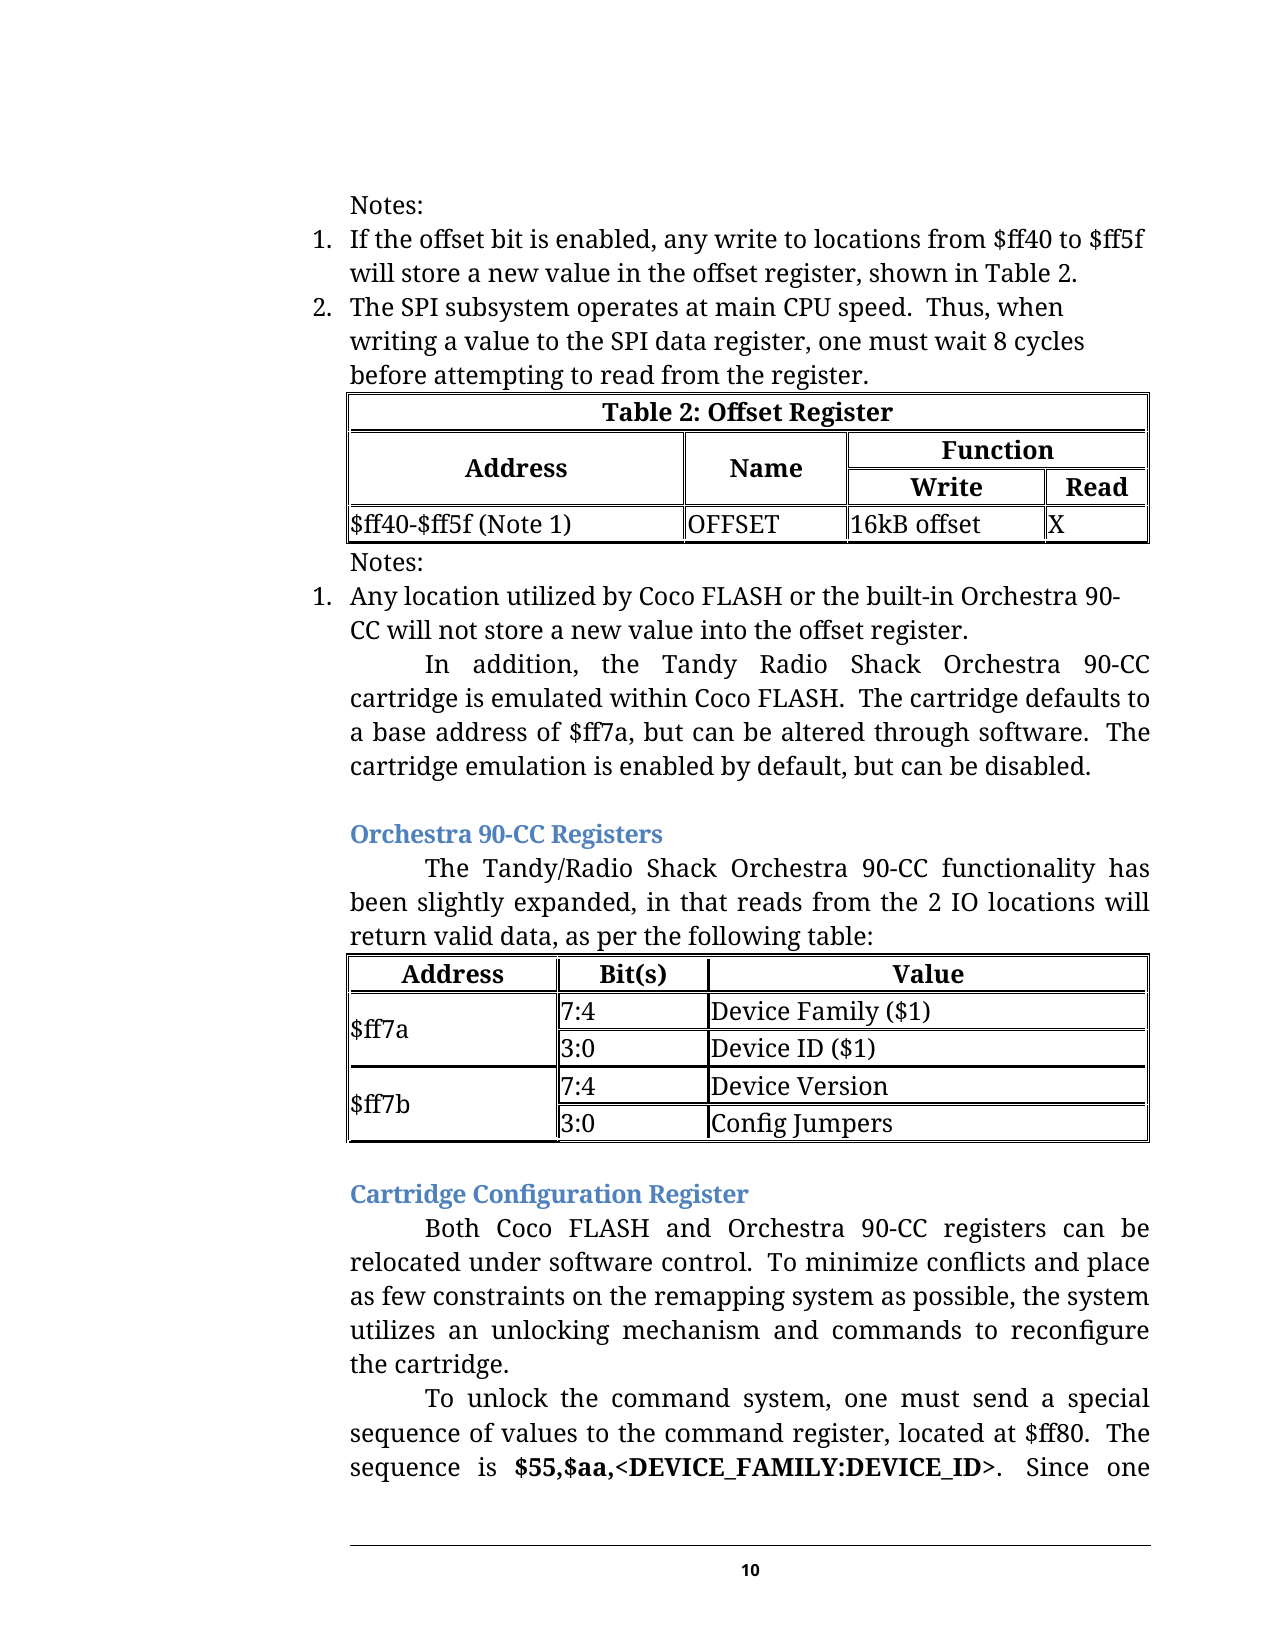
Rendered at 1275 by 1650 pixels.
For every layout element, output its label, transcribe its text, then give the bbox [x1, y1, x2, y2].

table_cell 3:0 [560, 1031, 707, 1065]
table_cell OFFSET [685, 507, 847, 541]
text In addition, the Tandy Radio Shack Orchestra 90-CC cartridge is emulated within Coco FLASH. The cartridge defaults to a base address of $ff7a, but can be altered through software. The cartridge emulation is enabled by default, but can be disabled. [349, 646, 1151, 783]
table_cell Name [686, 433, 846, 504]
table_cell Device Family ($1) [710, 990, 1147, 1028]
table_cell $ff7b [349, 1065, 558, 1139]
text Notes: [349, 187, 1151, 222]
table_cell X [1046, 504, 1148, 541]
list The SPI subsystem operates at main CPU speed. Thus, when writing a value to the SPI data register, one must wait 8 cycles before attempting to read from the register. [312, 290, 1151, 392]
table_cell 7:4 [560, 994, 707, 1028]
table_cell Function [849, 429, 1147, 466]
list If the offset bit is enabled, any write to locations from $ff40 to $ff5f will store a new value in the offset register, shown in Table 2. [312, 222, 1151, 290]
table_header Table 2: Offset Register [349, 395, 1147, 429]
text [349, 1381, 1151, 1483]
table_cell Read [1046, 466, 1147, 504]
table_cell Device ID ($1) [708, 1028, 1148, 1065]
text The Tandy/Radio Shack Orchestra 90-CC functionality has been slightly expanded, in that reads from the 2 IO locations will return valid data, as per the following table: [349, 851, 1151, 953]
list Any location utilized by Coco FLASH or the built-in Orchestra 90-CC will not store a new value into the offset register. [312, 578, 1151, 646]
table_cell 3:0 [558, 1106, 708, 1139]
text Both Coco FLASH and Orchestra 90-CC registers can be relocated under software control. To minimize conflicts and place as few constraints on the remapping system as possible, the system utilizes an unlocking mechanism and commands to reconfigure the cartridge. [349, 1211, 1151, 1381]
table_cell Write [849, 470, 1044, 504]
table_cell Config Jumpers [708, 1102, 1147, 1139]
table_header Bit(s) [558, 957, 708, 990]
table_cell Device Version [710, 1065, 1147, 1102]
text Notes: [349, 544, 1151, 578]
table_cell 7:4 [560, 1068, 707, 1102]
table_cell Address [349, 429, 683, 504]
table_cell 16kB offset [848, 507, 1046, 541]
table_cell $ff40-$ff5f (Note 1) [347, 504, 685, 541]
table_header Address [349, 955, 558, 990]
table_header Value [708, 957, 1147, 990]
subtitle Orchestra 90-CC Registers [349, 817, 1151, 851]
subtitle Cartridge Configuration Register [349, 1177, 1151, 1211]
table_cell $ff7a [349, 990, 556, 1065]
